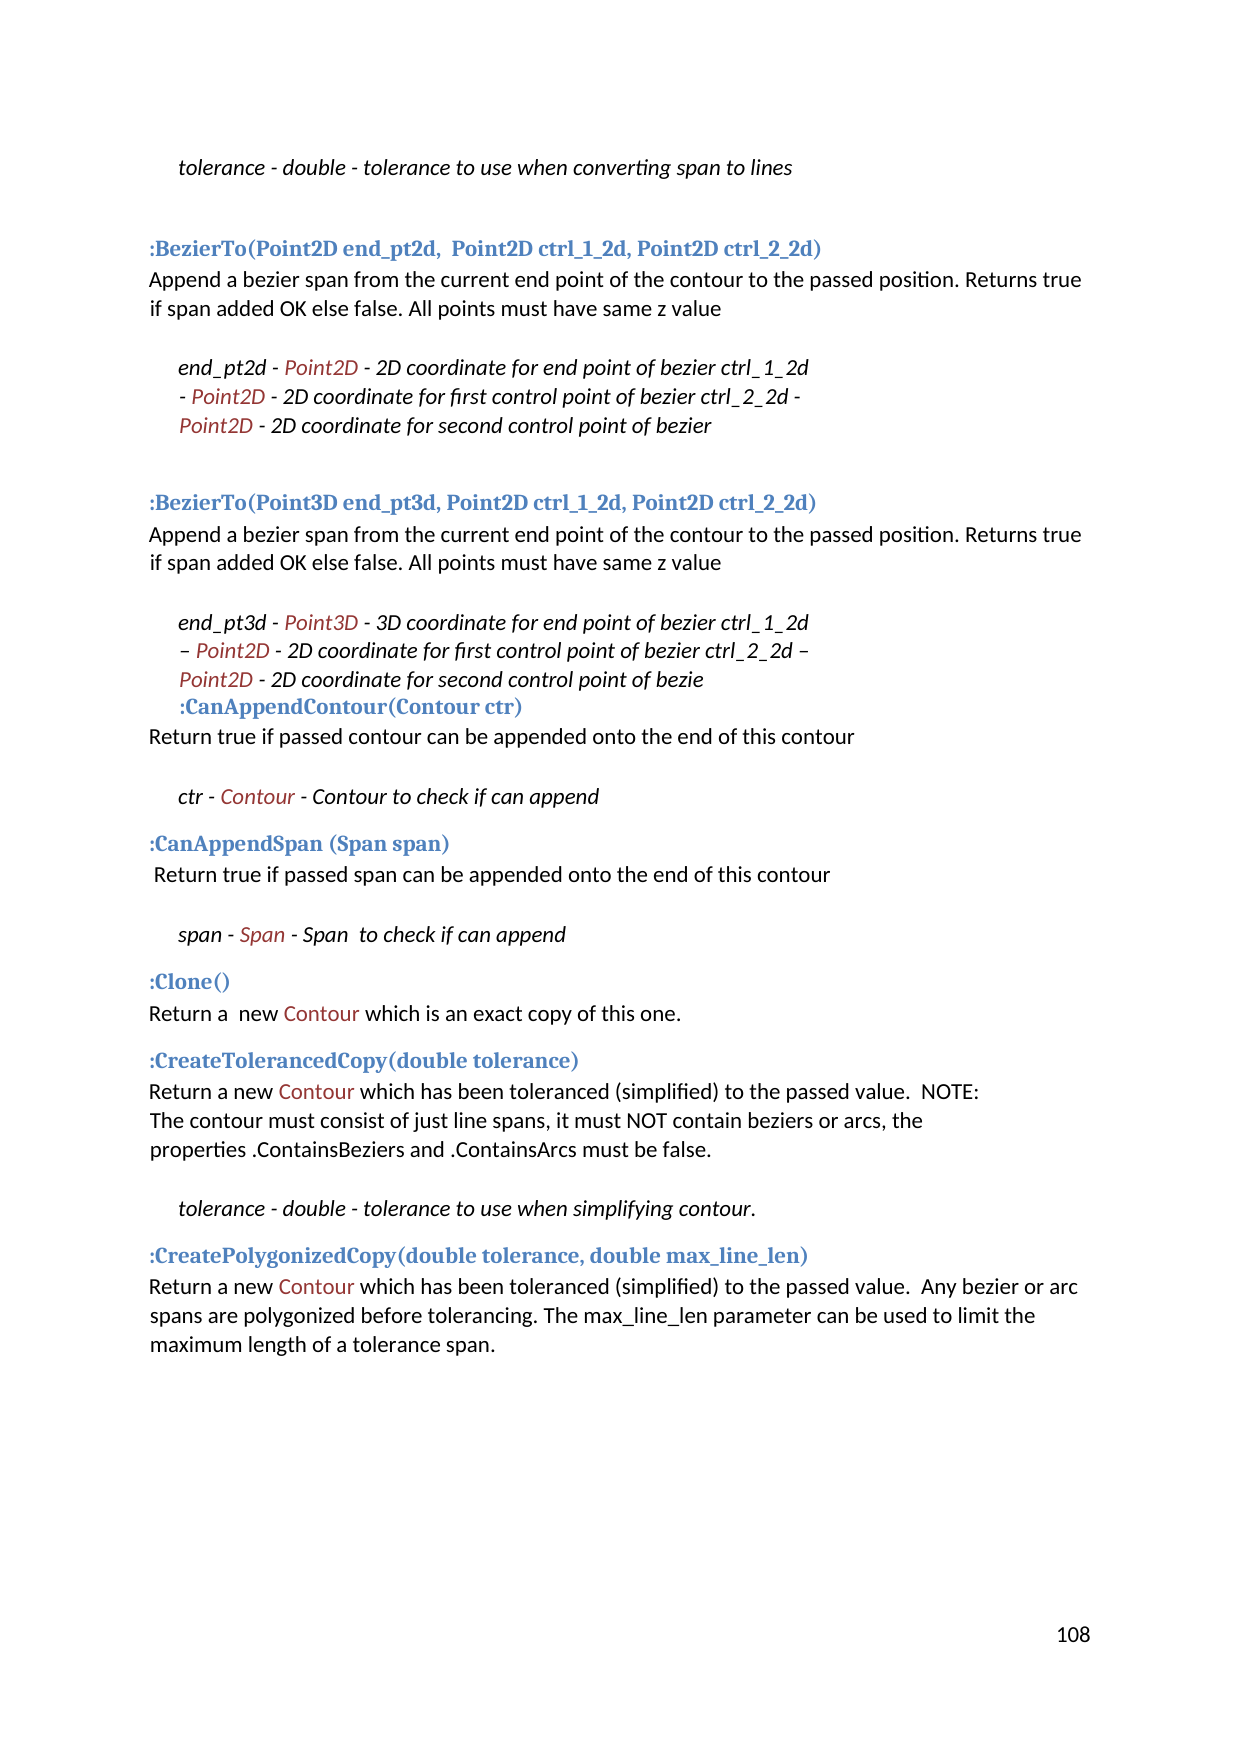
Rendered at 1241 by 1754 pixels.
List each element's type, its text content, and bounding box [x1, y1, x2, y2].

text :BezierTo(Point3D end_pt3d, Point2D ctrl_1_2d, Point2D ctrl_2_2d) [148, 490, 1090, 516]
text ctr - Contour - Contour to check if can append [178, 782, 1090, 810]
text Return true if passed contour can be appended onto the end of this contour [148, 722, 1089, 750]
text :BezierTo(Point2D end_pt2d, Point2D ctrl_1_2d, Point2D ctrl_2_2d) [148, 236, 1090, 262]
text end_pt2d - Point2D - 2D coordinate for end point of bezier ctrl_1_2d - Point2D - 2D coordinate for first control point of bezier ctrl_2_2d - Point2D - 2D coordinate for second control point of bezier [178, 353, 818, 439]
text Return a new Contour which has been toleranced (simplified) to the passed value. Any bezier or arc spans are polygonized before tolerancing. The max_line_len parameter can be used to limit the maximum length of a tolerance span. [148, 1272, 1089, 1358]
text Append a bezier span from the current end point of the contour to the passed position. Returns true if span added OK else false. All points must have same z value [148, 520, 1089, 577]
text Return a new Contour which has been toleranced (simplified) to the passed value. NOTE: The contour must consist of just line spans, it must NOT contain beziers or arcs, the properties .ContainsBeziers and .ContainsArcs must be false. [148, 1077, 989, 1163]
text :CreateTolerancedCopy(double tolerance) [148, 1047, 1090, 1074]
text :CanAppendSpan (Span span) [148, 831, 1090, 857]
text :CreatePolygonizedCopy(double tolerance, double max_line_len) [148, 1242, 1090, 1269]
text span - Span - Span to check if can append [178, 921, 1090, 949]
text Return a new Contour which is an exact copy of this one. [148, 999, 1089, 1027]
text tolerance - double - tolerance to use when converting span to lines [178, 153, 1090, 181]
text tolerance - double - tolerance to use when simplifying contour. [178, 1194, 1090, 1222]
text :Clone() [148, 969, 1090, 996]
text Append a bezier span from the current end point of the contour to the passed position. Returns true if span added OK else false. All points must have same z value [148, 266, 1089, 322]
text Return true if passed span can be appended onto the end of this contour [148, 861, 1089, 888]
text end_pt3d - Point3D - 3D coordinate for end point of bezier ctrl_1_2d – Point2D - 2D coordinate for first control point of bezier ctrl_2_2d – Point2D - 2D coordinate for second control point of bezie :CanAppendContour(Contour ctr) [178, 608, 815, 720]
